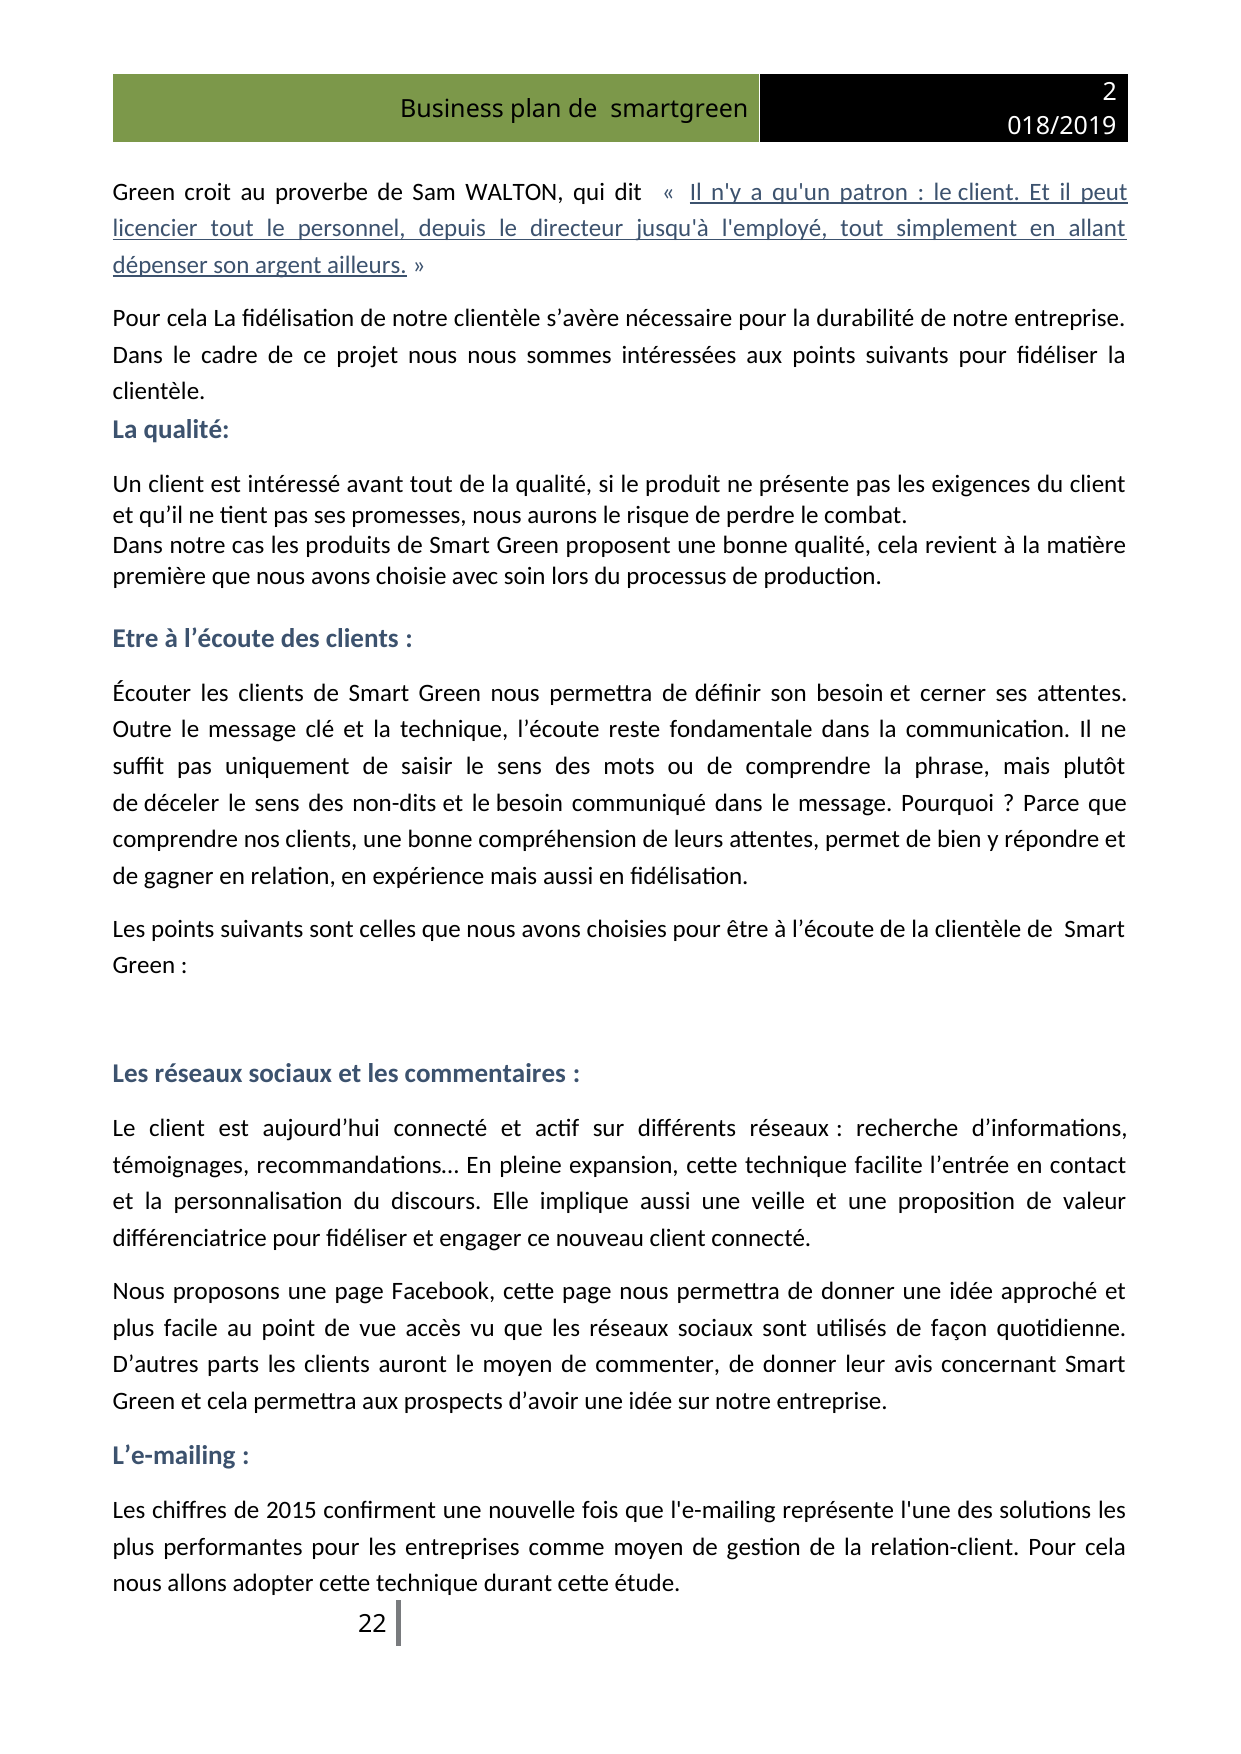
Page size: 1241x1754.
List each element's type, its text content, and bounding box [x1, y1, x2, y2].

text Les points suivants sont celles que nous avons choisies pour être à l’écoute de la clientèle de Smart Green : [112, 913, 1128, 980]
text Nous proposons une page Facebook, cette page nous permettra de donner une idée approché et plus facile au point de vue accès vu que les réseaux sociaux sont utilisés de façon quotidienne. D’autres parts les clients auront le moyen de commenter, de donner leur avis concernant Smart Green et cela permettra aux prospects d’avoir une idée sur notre entreprise. [112, 1275, 1128, 1416]
text Etre à l’écoute des clients : [112, 621, 1128, 654]
text Les chiffres de 2015 confirment une nouvelle fois que l'e-mailing représente l'une des solutions les plus performantes pour les entreprises comme moyen de gestion de la relation-client. Pour cela nous allons adopter cette technique durant cette étude. [112, 1494, 1128, 1598]
text Dans notre cas les produits de Smart Green proposent une bonne qualité, cela revient à la matière première que nous avons choisie avec soin lors du processus de production. [112, 529, 1128, 590]
text Pour cela La fidélisation de notre clientèle s’avère nécessaire pour la durabilité de notre entreprise. Dans le cadre de ce projet nous nous sommes intéressées aux points suivants pour fidéliser la clientèle. [112, 302, 1128, 406]
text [112, 176, 1128, 279]
text Le client est aujourd’hui connecté et actif sur différents réseaux : recherche d’informations, témoignages, recommandations… En pleine expansion, cette technique facilite l’entrée en contact et la personnalisation du discours. Elle implique aussi une veille et une proposition de valeur différenciatrice pour fidéliser et engager ce nouveau client connecté. [112, 1112, 1128, 1253]
text L’e-mailing : [112, 1438, 1128, 1471]
text La qualité: [112, 412, 1128, 445]
text Les réseaux sociaux et les commentaires : [112, 1056, 1128, 1089]
text Écouter les clients de Smart Green nous permettra de définir son besoin et cerner ses attentes. Outre le message clé et la technique, l’écoute reste fondamentale dans la communication. Il ne suffit pas uniquement de saisir le sens des mots ou de comprendre la phrase, mais plutôt de déceler le sens des non-dits et le besoin communiqué dans le message. Pourquoi ? Parce que comprendre nos clients, une bonne compréhension de leurs attentes, permet de bien y répondre et de gagner en relation, en expérience mais aussi en fidélisation. [112, 677, 1128, 890]
text Un client est intéressé avant tout de la qualité, si le produit ne présente pas les exigences du client et qu’il ne tient pas ses promesses, nous aurons le risque de perdre le combat. [112, 468, 1128, 529]
